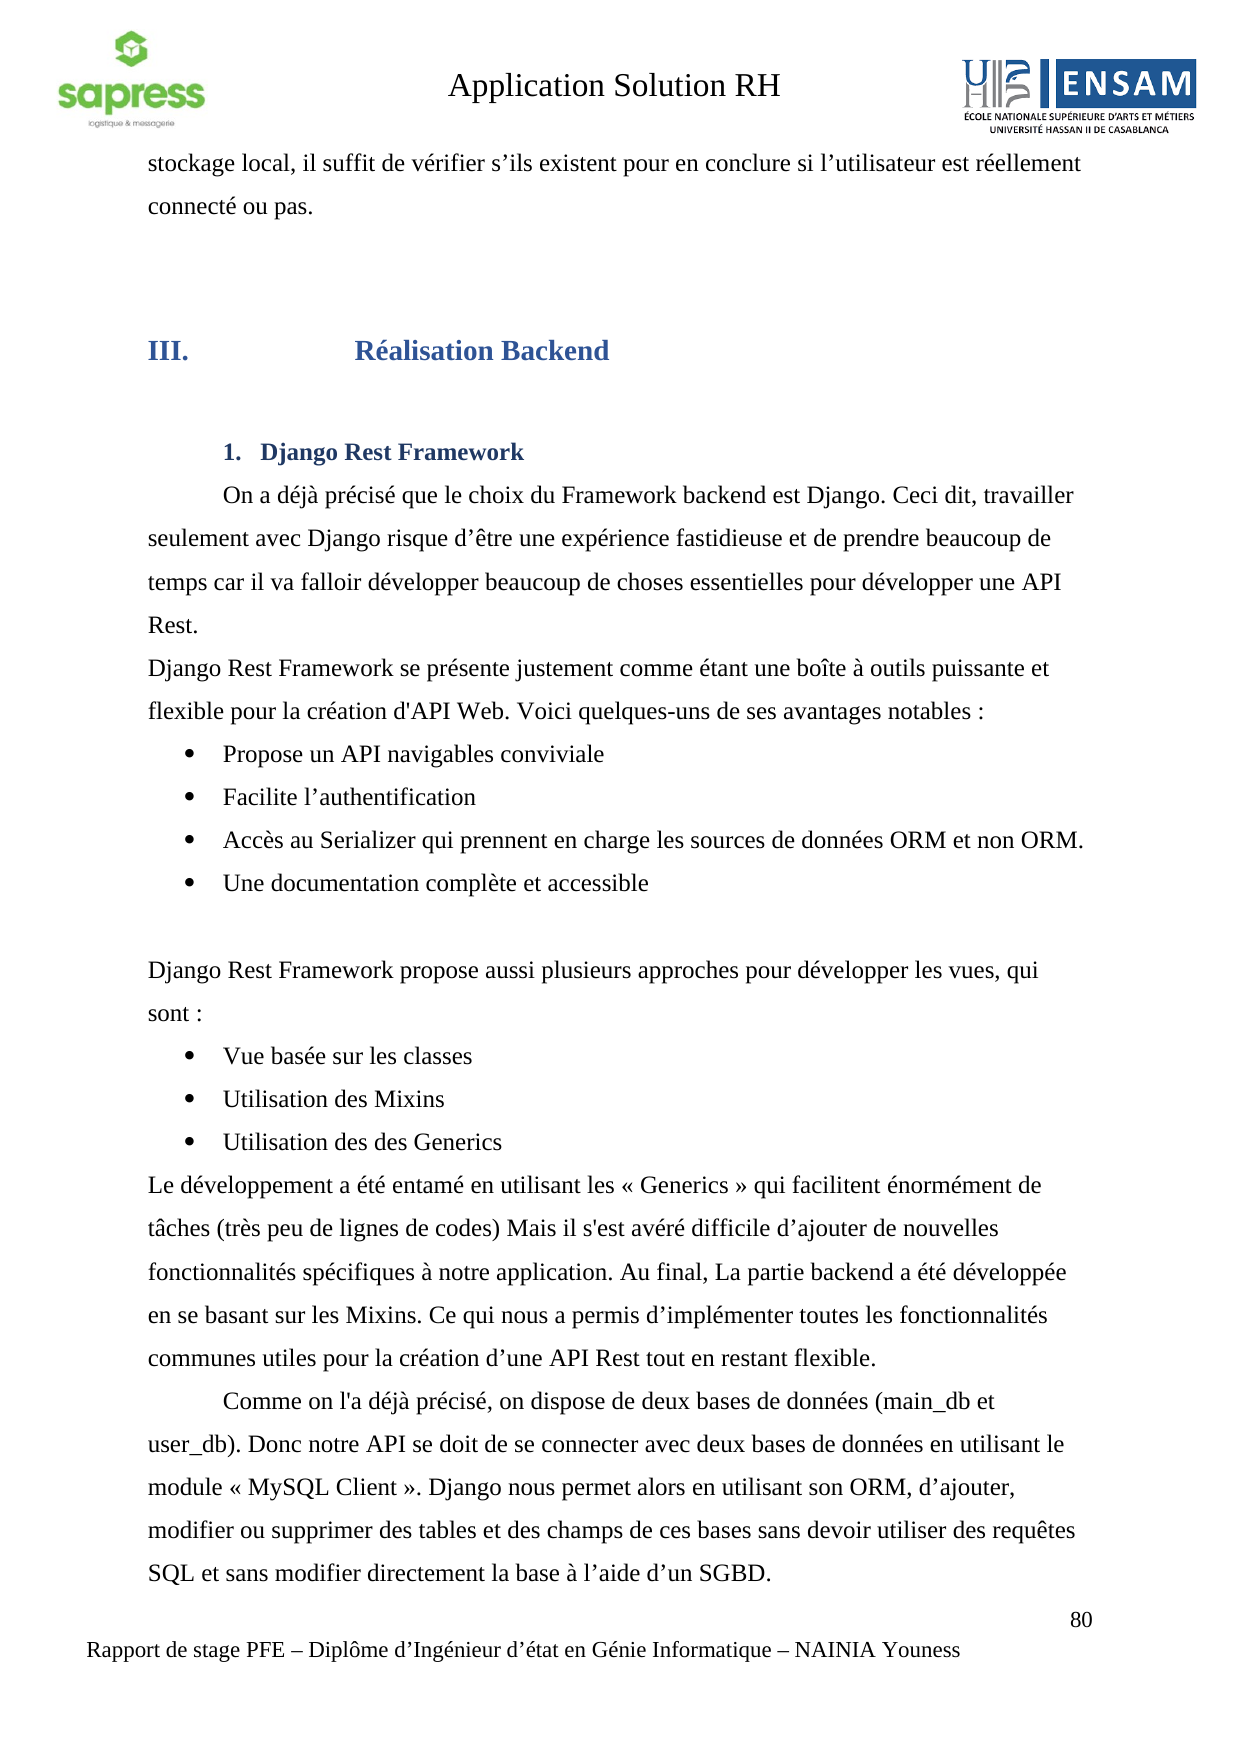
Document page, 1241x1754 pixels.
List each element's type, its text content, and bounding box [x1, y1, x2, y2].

text Comme on l'a déjà précisé, on dispose de deux bases de données (main_db et user_db). Donc notre API se doit de se connecter avec deux bases de données en utilisant le module « MySQL Client ». Django nous permet alors en utilisant son ORM, d’ajouter, modifier ou supprimer des tables et des champs de ces bases sans devoir utiliser des requêtes SQL et sans modifier directement la base à l’aide d’un SGBD. [148, 1386, 1093, 1587]
list Une documentation complète et accessible [185, 868, 1093, 897]
list Propose un API navigables conviviale [185, 739, 1093, 768]
text Le développement a été entamé en utilisant les « Generics » qui facilitent énormément de tâches (très peu de lignes de codes) Mais il s'est avéré difficile d’ajouter de nouvelles fonctionnalités spécifiques à notre application. Au final, La partie backend a été développée en se basant sur les Mixins. Ce qui nous a permis d’implémenter toutes les fonctionnalités communes utiles pour la création d’une API Rest tout en restant flexible. [148, 1170, 1093, 1372]
list Accès au Serializer qui prennent en charge les sources de données ORM et non ORM. [185, 825, 1093, 854]
list Facilite l’authentification [185, 782, 1093, 811]
text Django Rest Framework se présente justement comme étant une boîte à outils puissante et flexible pour la création d'API Web. Voici quelques-uns de ses avantages notables : [148, 653, 1093, 725]
subtitle Django Rest Framework [223, 437, 1093, 466]
subtitle Réalisation Backend [147, 333, 1093, 366]
list Utilisation des Mixins [185, 1084, 1093, 1113]
list Utilisation des des Generics [185, 1127, 1093, 1156]
text Django Rest Framework propose aussi plusieurs approches pour développer les vues, qui sont : [148, 955, 1093, 1027]
text On a déjà précisé que le choix du Framework backend est Django. Ceci dit, travailler seulement avec Django risque d’être une expérience fastidieuse et de prendre beaucoup de temps car il va falloir développer beaucoup de choses essentielles pour développer une API Rest. [148, 480, 1093, 638]
list Vue basée sur les classes [185, 1041, 1093, 1070]
picture [56, 29, 209, 129]
picture [957, 53, 1200, 141]
